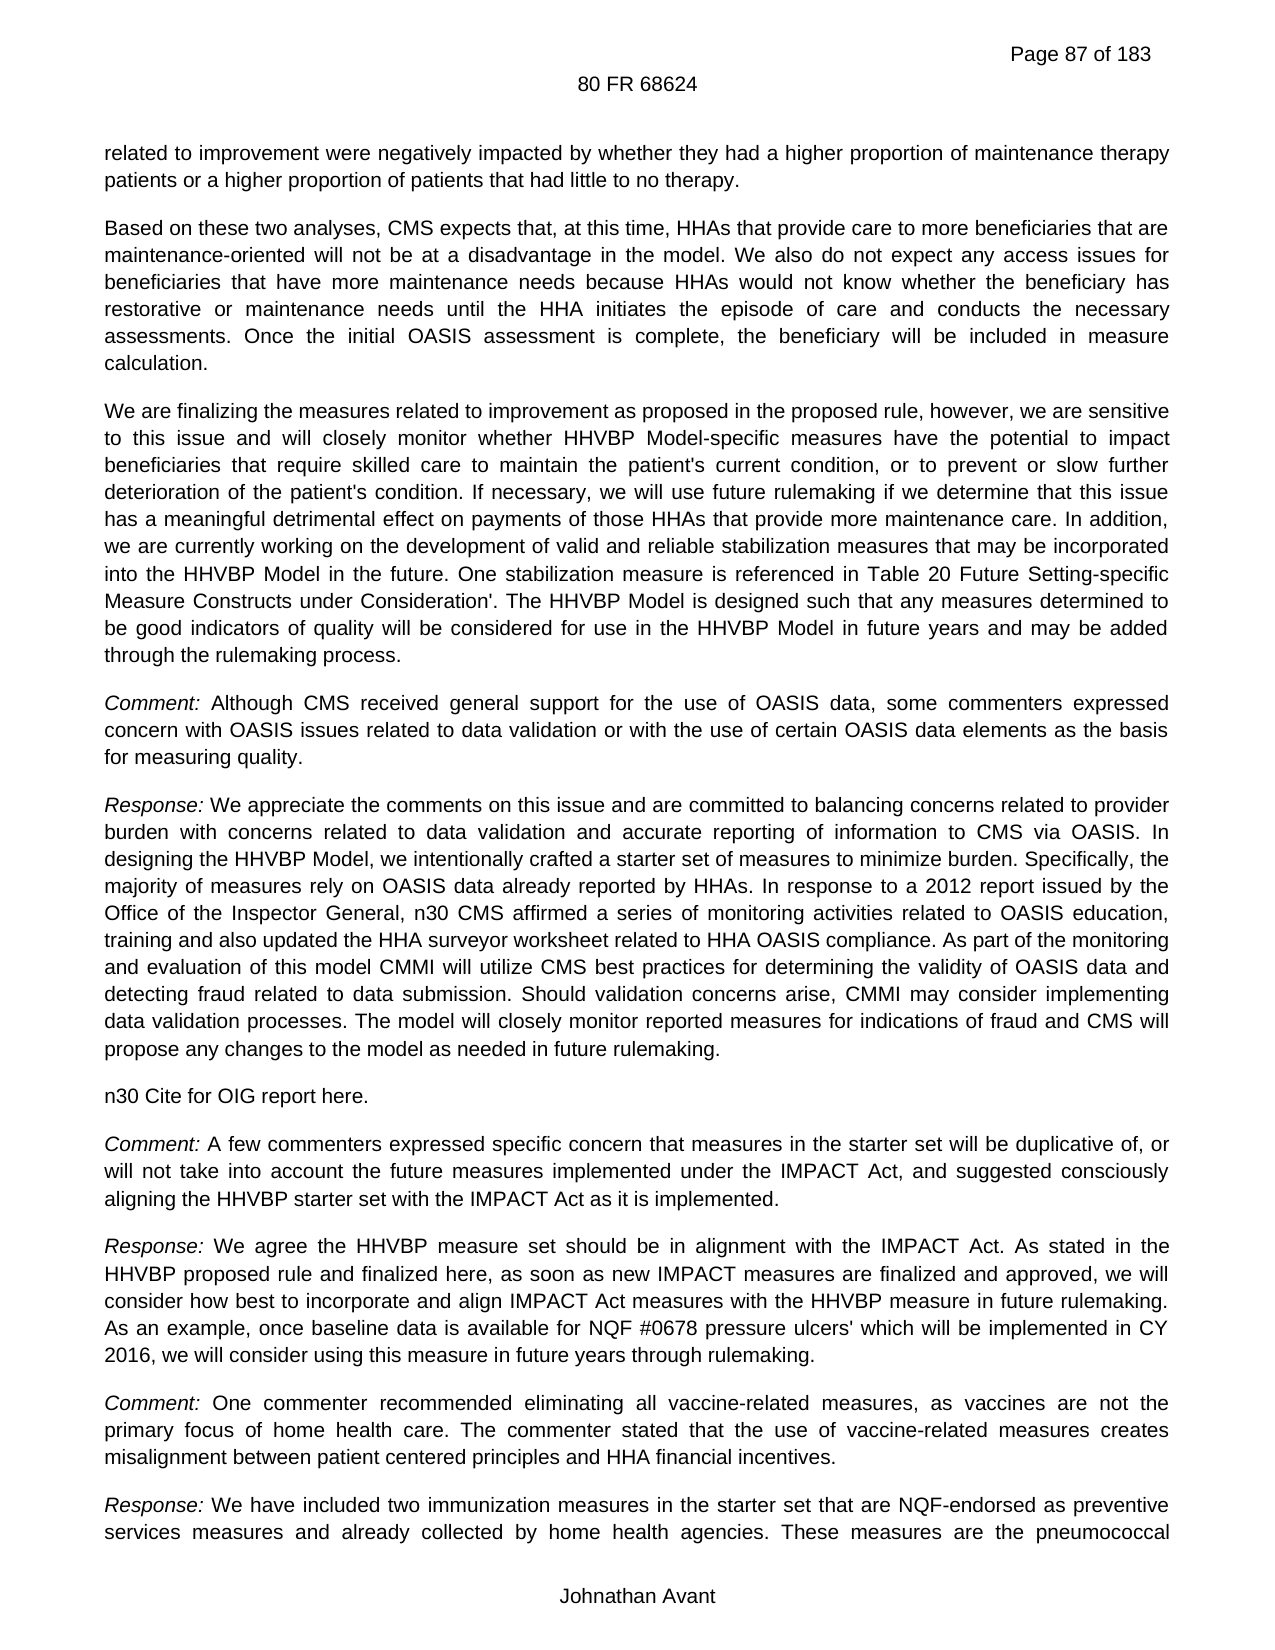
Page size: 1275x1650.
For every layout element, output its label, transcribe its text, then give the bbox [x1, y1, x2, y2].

text Based on these two analyses, CMS expects that, at this time, HHAs that provide care to more beneficiaries that are maintenance-oriented will not be at a disadvantage in the model. We also do not expect any access issues for beneficiaries that have more maintenance needs because HHAs would not know whether the beneficiary has restorative or maintenance needs until the HHA initiates the episode of care and conducts the necessary assessments. Once the initial OASIS assessment is complete, the beneficiary will be included in measure calculation. [104, 212, 1171, 375]
text Response: We appreciate the comments on this issue and are committed to balancing concerns related to provider burden with concerns related to data validation and accurate reporting of information to CMS via OASIS. In designing the HHVBP Model, we intentionally crafted a starter set of measures to minimize burden. Specifically, the majority of measures rely on OASIS data already reported by HHAs. In response to a 2012 report issued by the Office of the Inspector General, n30 CMS affirmed a series of monitoring activities related to OASIS education, training and also updated the HHA surveyor worksheet related to HHA OASIS compliance. As part of the monitoring and evaluation of this model CMMI will utilize CMS best practices for determining the validity of OASIS data and detecting fraud related to data submission. Should validation concerns arise, CMMI may consider implementing data validation processes. The model will closely monitor reported measures for indications of fraud and CMS will propose any changes to the model as needed in future rulemaking. [104, 789, 1171, 1060]
text Comment: One commenter recommended eliminating all vaccine-related measures, as vaccines are not the primary focus of home health care. The commenter stated that the use of vaccine-related measures creates misalignment between patient centered principles and HHA financial incentives. [104, 1387, 1171, 1469]
text n30 Cite for OIG report here. [104, 1081, 1171, 1108]
text We are finalizing the measures related to improvement as proposed in the proposed rule, however, we are sensitive to this issue and will closely monitor whether HHVBP Model-specific measures have the potential to impact beneficiaries that require skilled care to maintain the patient's current condition, or to prevent or slow further deterioration of the patient's condition. If necessary, we will use future rulemaking if we determine that this issue has a meaningful detrimental effect on payments of those HHAs that provide more maintenance care. In addition, we are currently working on the development of valid and reliable stabilization measures that may be incorporated into the HHVBP Model in the future. One stabilization measure is referenced in Table 20 Future Setting-specific Measure Constructs under Consideration'. The HHVBP Model is designed such that any measures determined to be good indicators of quality will be considered for use in the HHVBP Model in future years and may be added through the rulemaking process. [104, 396, 1171, 667]
text Comment: A few commenters expressed specific concern that measures in the starter set will be duplicative of, or will not take into account the future measures implemented under the IMPACT Act, and suggested consciously aligning the HHVBP starter set with the IMPACT Act as it is implemented. [104, 1129, 1171, 1210]
text Comment: Although CMS received general support for the use of OASIS data, some commenters expressed concern with OASIS issues related to data validation or with the use of certain OASIS data elements as the basis for measuring quality. [104, 687, 1171, 769]
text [104, 137, 1171, 192]
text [104, 1489, 1171, 1544]
text Response: We agree the HHVBP measure set should be in alignment with the IMPACT Act. As stated in the HHVBP proposed rule and finalized here, as soon as new IMPACT measures are finalized and approved, we will consider how best to incorporate and align IMPACT Act measures with the HHVBP measure in future rulemaking. As an example, once baseline data is available for NQF #0678 pressure ulcers' which will be implemented in CY 2016, we will consider using this measure in future years through rulemaking. [104, 1231, 1171, 1367]
